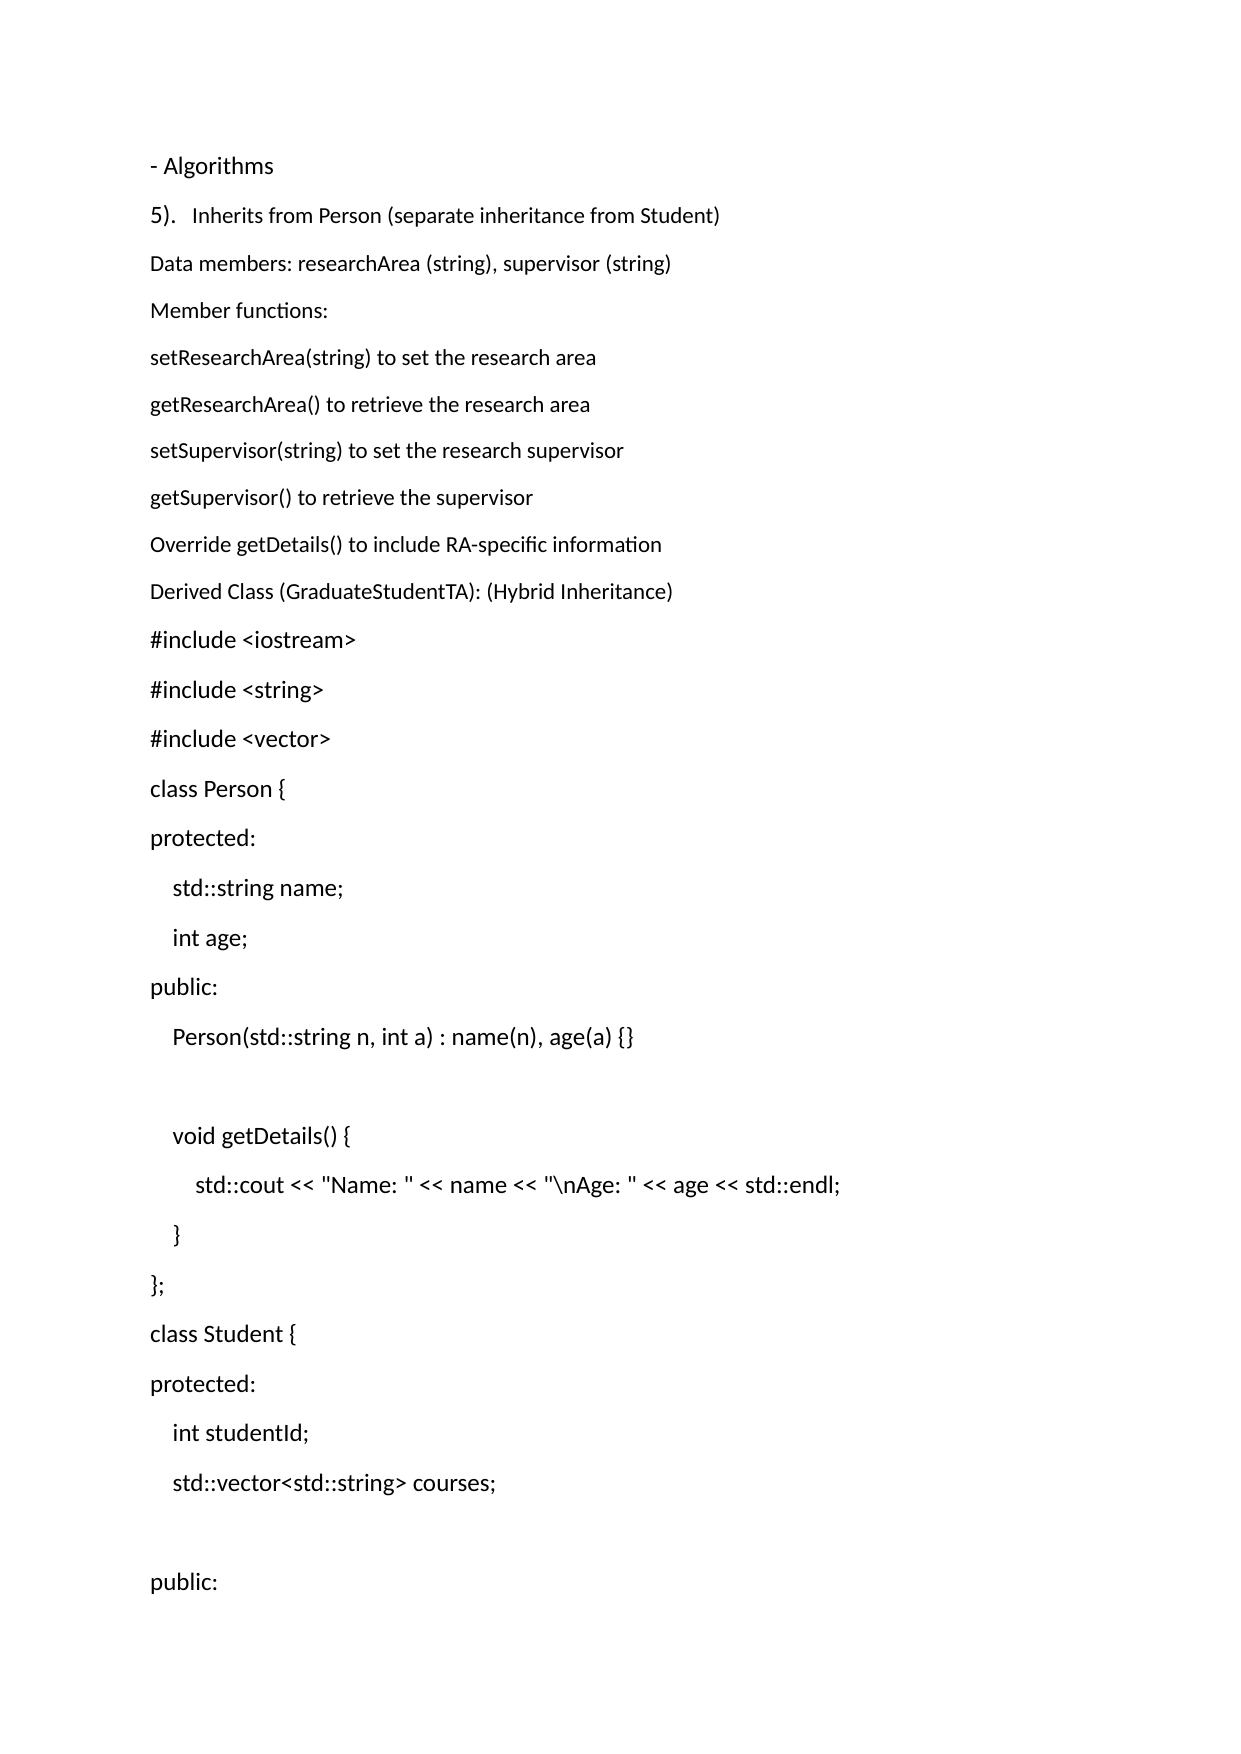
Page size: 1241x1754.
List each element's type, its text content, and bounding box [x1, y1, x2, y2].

text public: [150, 971, 1090, 1002]
text getSupervisor() to retrieve the supervisor [150, 483, 1090, 512]
text public: [150, 1566, 1090, 1597]
text std::cout << "Name: " << name << "\nAge: " << age << std::endl; [150, 1169, 1090, 1200]
text - Algorithms [150, 150, 1090, 181]
text 5). Inherits from Person (separate inheritance from Student) [150, 199, 1090, 230]
text Member functions: [150, 296, 1090, 324]
text Override getDetails() to include RA-specific information [150, 530, 1090, 558]
text class Student { [150, 1318, 1090, 1349]
text protected: [150, 1368, 1090, 1398]
text class Person { [150, 773, 1090, 803]
text Data members: researchArea (string), supervisor (string) [150, 249, 1090, 277]
text Derived Class (GraduateStudentTA): (Hybrid Inheritance) [150, 577, 1090, 605]
text std::vector<std::string> courses; [150, 1467, 1090, 1498]
text #include <vector> [150, 723, 1090, 754]
text } [150, 1219, 1090, 1250]
text #include <iostream> [150, 624, 1090, 655]
text #include <string> [150, 674, 1090, 704]
text int age; [150, 922, 1090, 952]
text }; [150, 1269, 1090, 1299]
text void getDetails() { [150, 1120, 1090, 1151]
text std::string name; [150, 872, 1090, 903]
text int studentId; [150, 1417, 1090, 1448]
text protected: [150, 822, 1090, 853]
text setSupervisor(string) to set the research supervisor [150, 437, 1090, 465]
text setResearchArea(string) to set the research area [150, 343, 1090, 371]
text getResearchArea() to retrieve the research area [150, 390, 1090, 418]
text Person(std::string n, int a) : name(n), age(a) {} [150, 1021, 1090, 1051]
